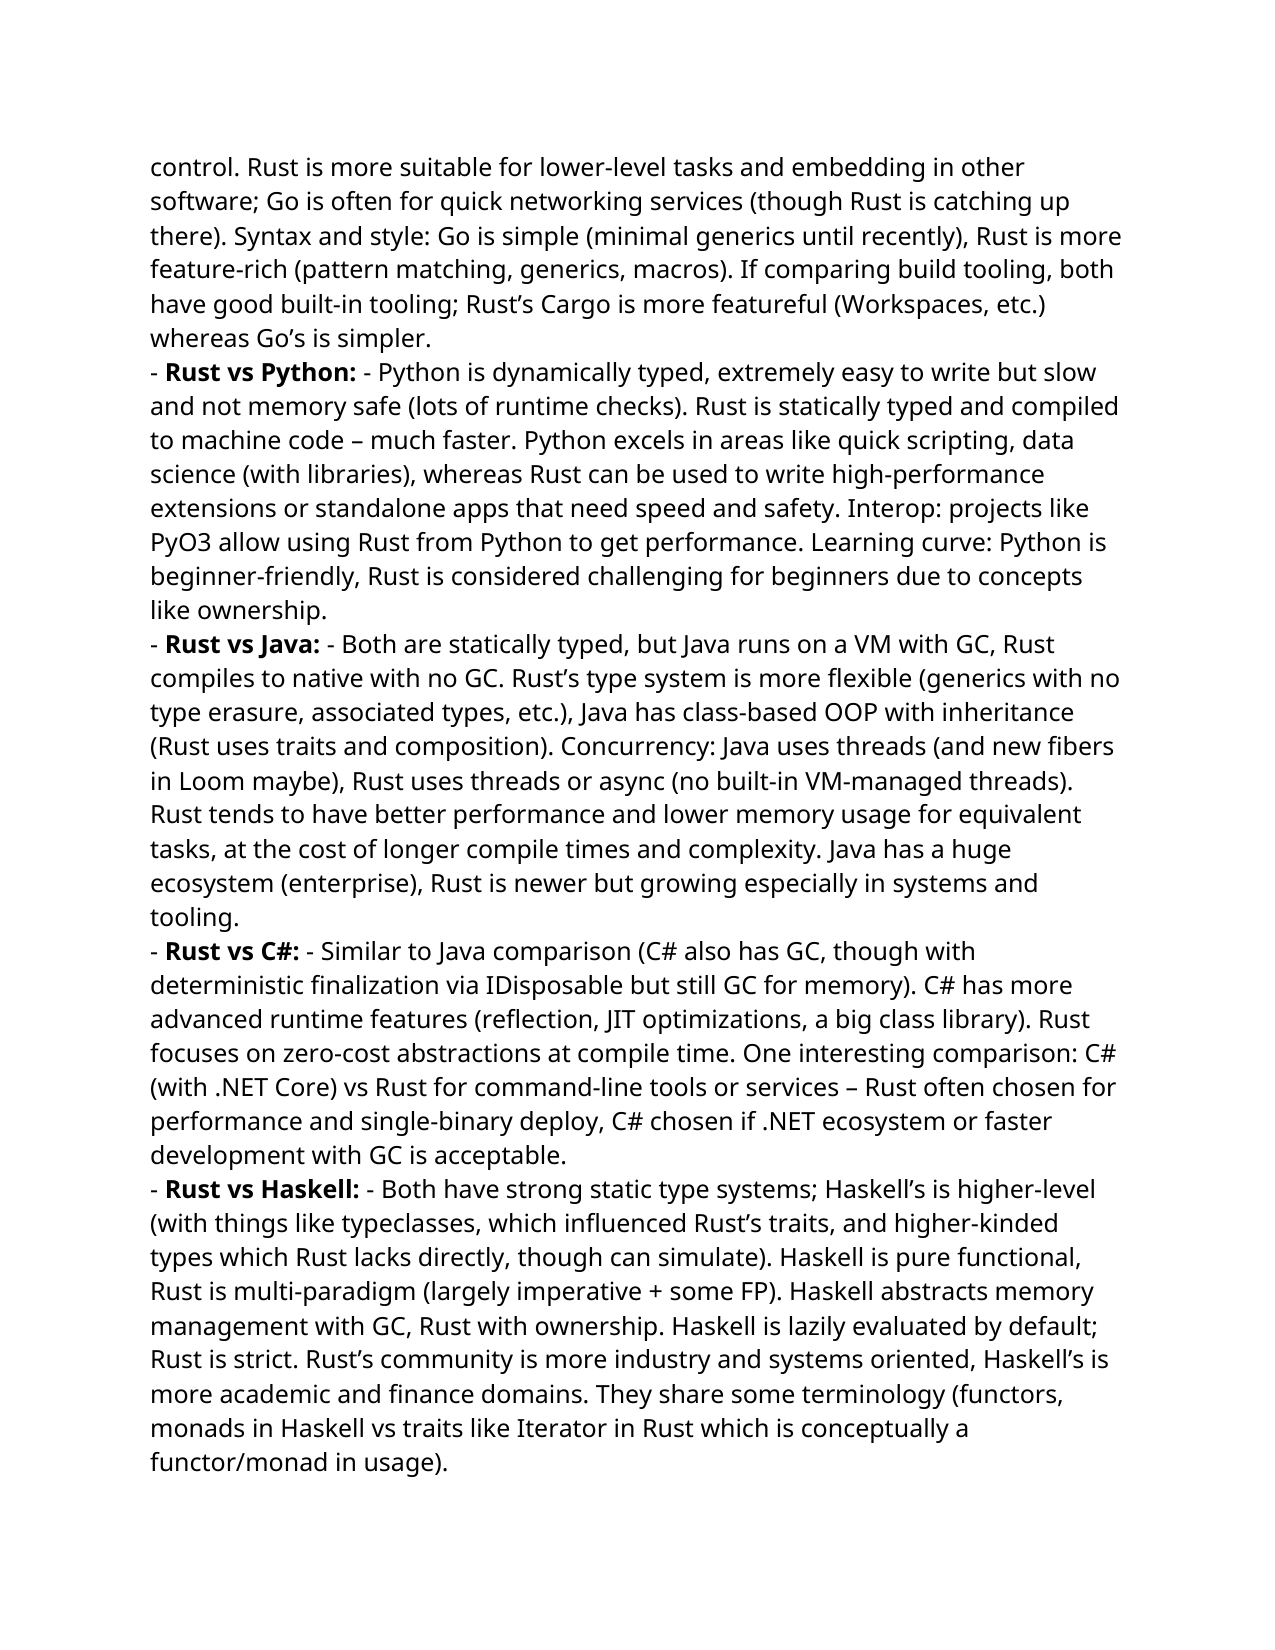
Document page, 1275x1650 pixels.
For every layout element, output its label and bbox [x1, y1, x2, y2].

text [150, 150, 1125, 1478]
